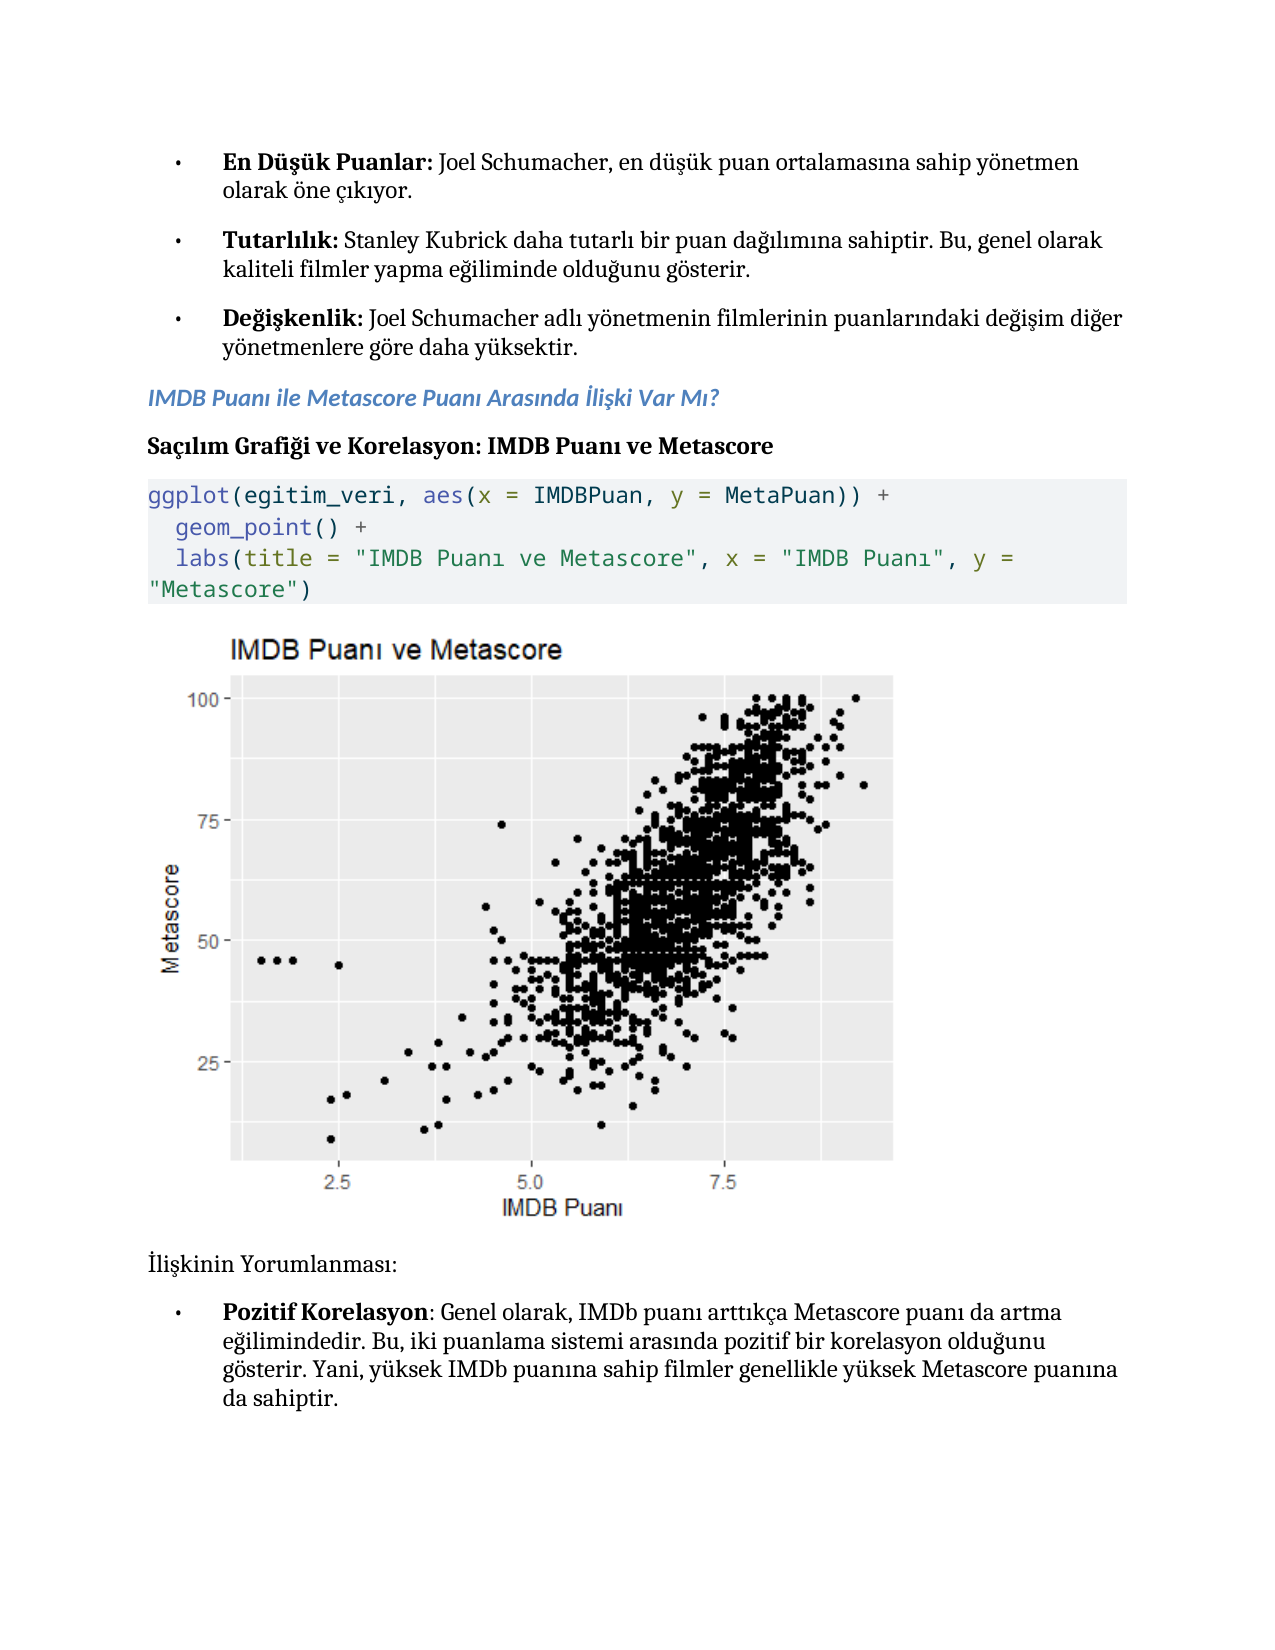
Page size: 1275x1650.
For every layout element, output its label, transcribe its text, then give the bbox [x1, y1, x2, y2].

list Değişkenlik: Joel Schumacher adlı yönetmenin filmlerinin puanlarındaki değişim diğer yönetmenlere göre daha yüksektir. [173, 304, 1127, 362]
list En Düşük Puanlar: Joel Schumacher, en düşük puan ortalamasına sahip yönetmen olarak öne çıkıyor. [173, 148, 1127, 205]
text Saçılım Grafiği ve Korelasyon: IMDB Puanı ve Metascore [148, 432, 1127, 461]
text ggplot(egitim_veri, aes(x = IMDBPuan, y = MetaPuan)) + geom_point() + labs(title = "IMDB Puanı ve Metascore", x = "IMDB Puanı", y = "Metascore") [313, 479, 1127, 604]
picture [147, 625, 906, 1232]
text İlişkinin Yorumlanması: [148, 1250, 1127, 1279]
subtitle IMDB Puanı ile Metascore Puanı Arasında İlişki Var Mı? [148, 383, 1127, 413]
list Pozitif Korelasyon: Genel olarak, IMDb puanı arttıkça Metascore puanı da artma eğilimindedir. Bu, iki puanlama sistemi arasında pozitif bir korelasyon olduğunu gösterir. Yani, yüksek IMDb puanına sahip filmler genellikle yüksek Metascore puanına da sahiptir. [173, 1298, 1127, 1413]
list Tutarlılık: Stanley Kubrick daha tutarlı bir puan dağılımına sahiptir. Bu, genel olarak kaliteli filmler yapma eğiliminde olduğunu gösterir. [173, 226, 1127, 283]
